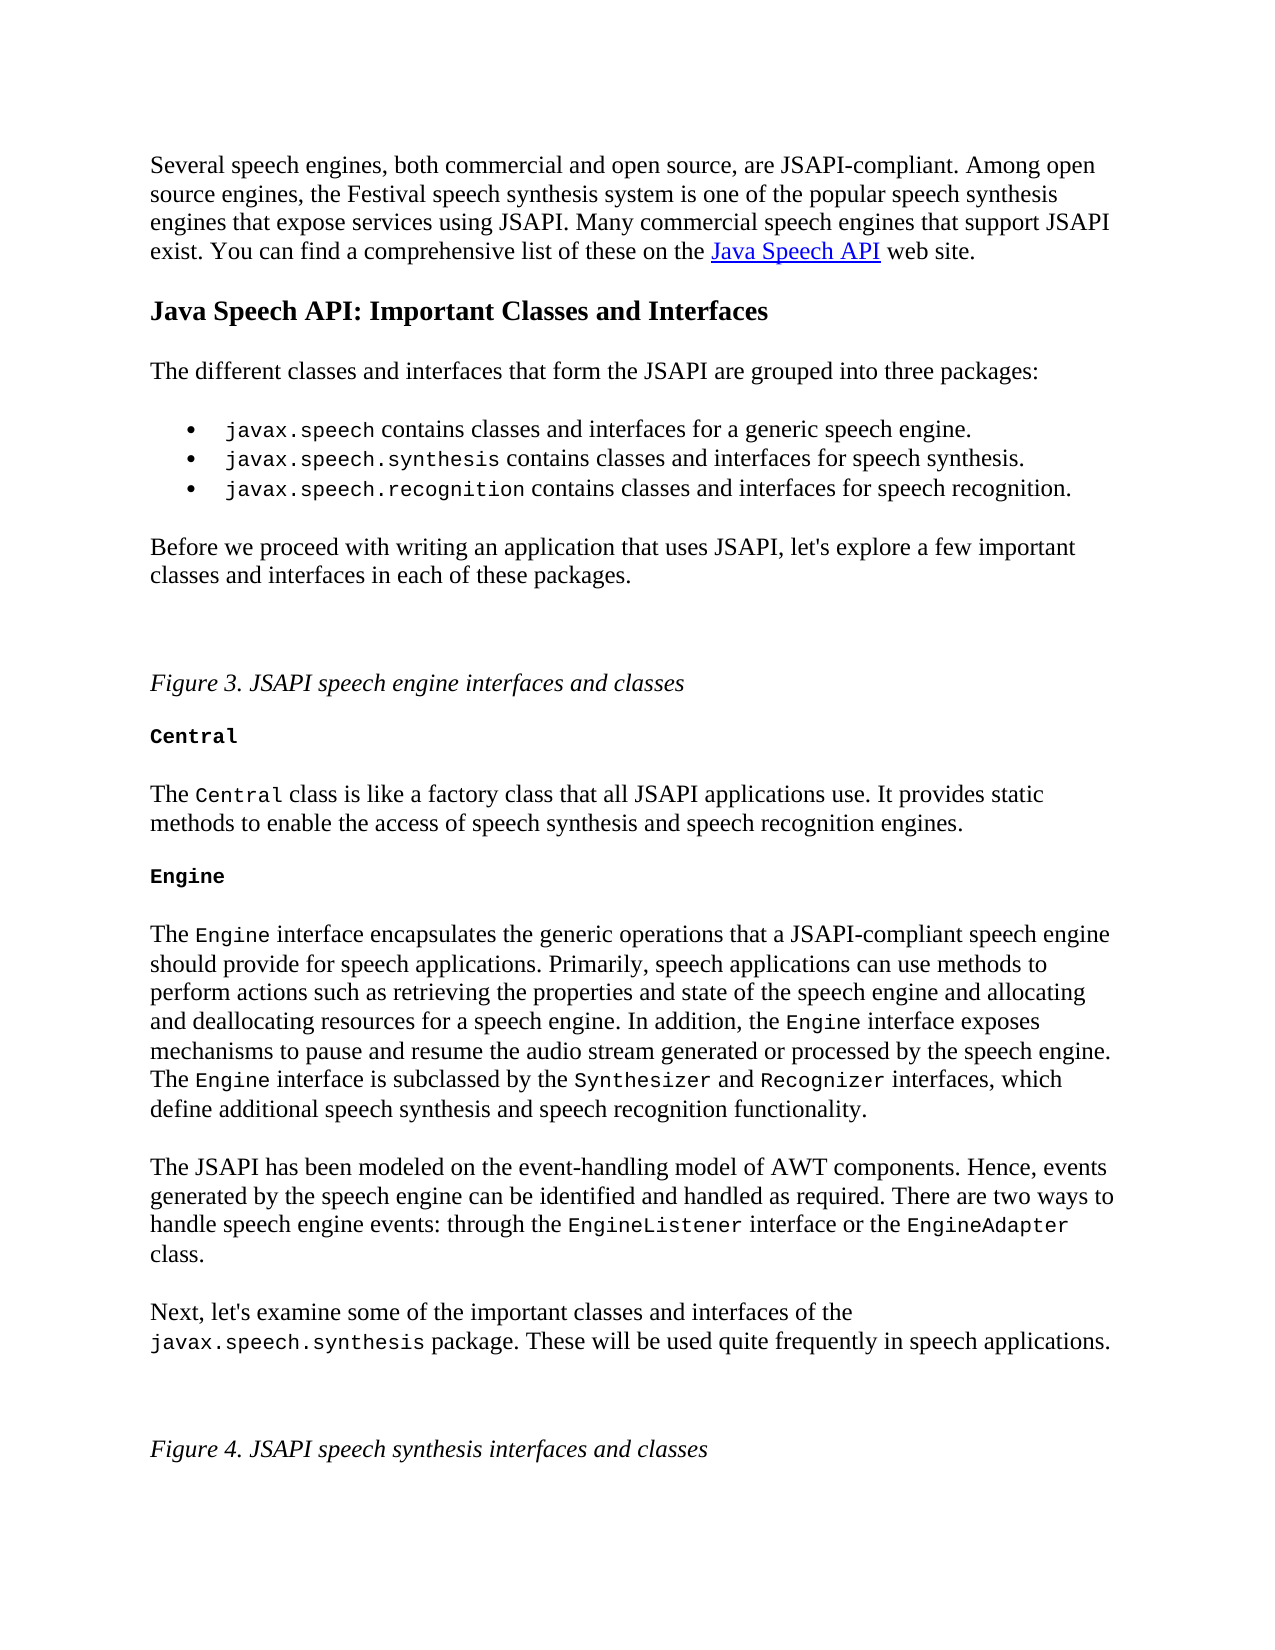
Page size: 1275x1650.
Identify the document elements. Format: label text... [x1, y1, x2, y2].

text The Central class is like a factory class that all JSAPI applications use. It provides static methods to enable the access of speech synthesis and speech recognition engines. [150, 779, 1125, 837]
list javax.speech.synthesis contains classes and interfaces for speech synthesis. [187, 443, 1125, 473]
text Engine [150, 866, 1125, 890]
text The JSAPI has been modeled on the event-handling model of AWT components. Hence, events generated by the speech engine can be identified and handled as required. There are two ways to handle speech engine events: through the EngineListener interface or the EngineAdapter class. [150, 1152, 1125, 1268]
text Figure 3. JSAPI speech engine interfaces and classes [150, 618, 1125, 697]
text Before we proceed with writing an application that uses JSAPI, let's explore a few important classes and interfaces in each of these packages. [150, 532, 1125, 589]
text Next, let's examine some of the important classes and interfaces of the javax.speech.synthesis package. These will be used quite frequently in speech applications. [150, 1297, 1125, 1355]
text Central [150, 726, 1125, 749]
text Figure 4. JSAPI speech synthesis interfaces and classes [150, 1384, 1125, 1463]
text The different classes and interfaces that form the JSAPI are grouped into three packages: [150, 356, 1125, 384]
text The Engine interface encapsulates the generic operations that a JSAPI-compliant speech engine should provide for speech applications. Primarily, speech applications can use methods to perform actions such as retrieving the properties and state of the speech engine and allocating and deallocating resources for a speech engine. In addition, the Engine interface exposes mechanisms to pause and resume the audio stream generated or processed by the speech engine. The Engine interface is subclassed by the Synthesizer and Recognizer interfaces, which define additional speech synthesis and speech recognition functionality. [150, 919, 1125, 1123]
text Several speech engines, both commercial and open source, are JSAPI-compliant. Among open source engines, the Festival speech synthesis system is one of the popular speech synthesis engines that expose services using JSAPI. Many commercial speech engines that support JSAPI exist. You can find a comprehensive list of these on the Java Speech API web site. [150, 150, 1125, 265]
text Java Speech API: Important Classes and Interfaces [150, 294, 1125, 327]
list javax.speech.recognition contains classes and interfaces for speech recognition. [187, 473, 1125, 502]
list javax.speech contains classes and interfaces for a generic speech engine. [187, 414, 1125, 443]
